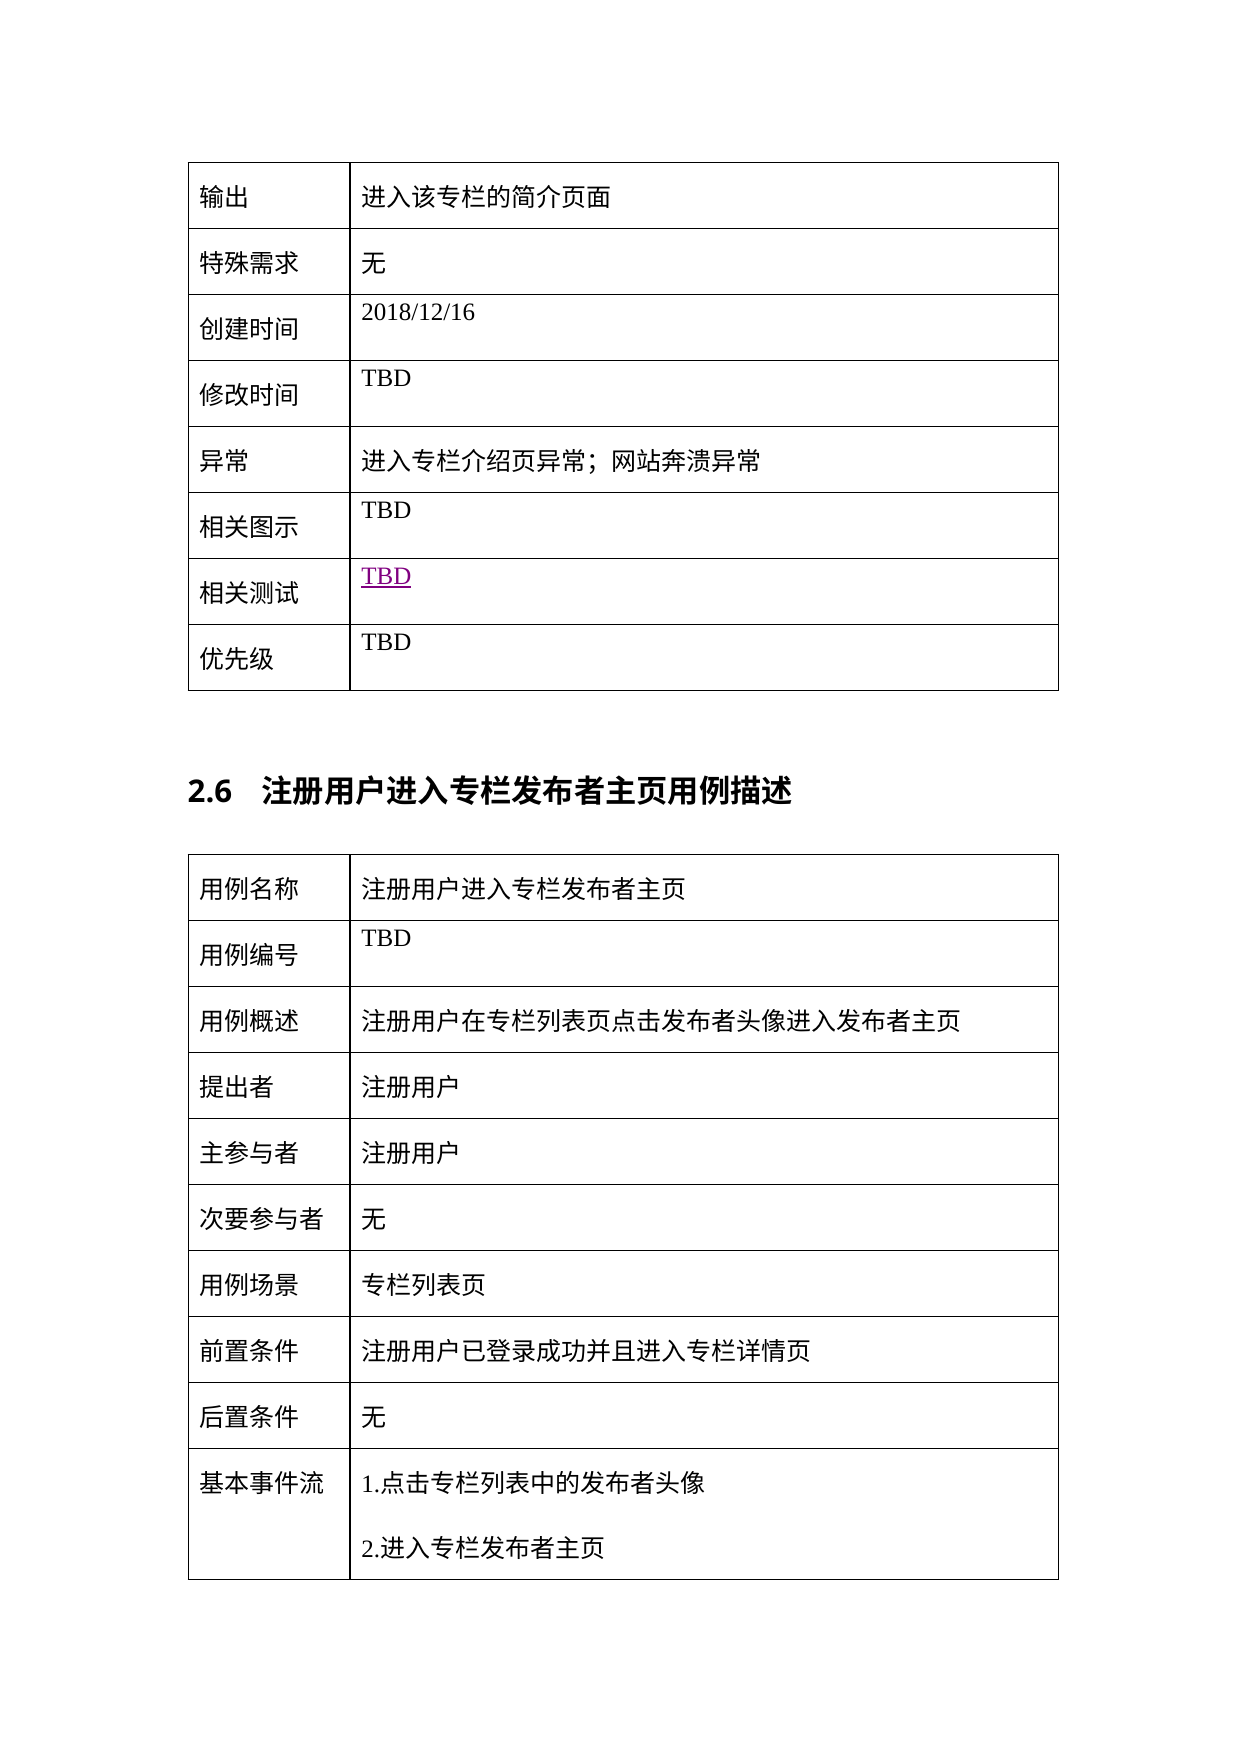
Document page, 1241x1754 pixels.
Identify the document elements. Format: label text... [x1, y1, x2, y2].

table_cell 2018/12/16 [351, 295, 1058, 360]
table_cell 后置条件 [189, 1383, 349, 1448]
table_cell TBD [351, 361, 1058, 426]
table_cell 修改时间 [189, 361, 349, 426]
table_cell 异常 [189, 427, 349, 492]
table_cell 无 [351, 1185, 1058, 1250]
table_cell 进入专栏介绍页异常；网站奔溃异常 [351, 427, 1058, 492]
table_header 注册用户进入专栏发布者主页 [351, 855, 1058, 920]
text 注册用户进入专栏发布者主页用例描述 [187, 756, 1053, 821]
table_cell TBD [351, 559, 1058, 624]
table_cell 专栏列表页 [351, 1251, 1058, 1316]
table_cell 前置条件 [189, 1317, 349, 1382]
table_cell 注册用户 [351, 1119, 1058, 1184]
table_cell 用例编号 [189, 921, 349, 986]
table_cell 优先级 [189, 625, 349, 690]
table_cell 无 [351, 229, 1058, 294]
table_cell 无 [351, 1383, 1058, 1448]
table_cell 提出者 [189, 1053, 349, 1118]
table_cell 主参与者 [189, 1119, 349, 1184]
table_cell 特殊需求 [189, 229, 349, 294]
table_cell TBD [351, 625, 1058, 690]
table_cell 用例概述 [189, 987, 349, 1052]
table_cell TBD [351, 493, 1058, 558]
table_cell TBD [351, 921, 1058, 986]
table_cell 用例场景 [189, 1251, 349, 1316]
table_header 用例名称 [189, 855, 349, 920]
table_cell 基本事件流 [189, 1449, 349, 1579]
table_cell 创建时间 [189, 295, 349, 360]
table_cell 进入该专栏的简介页面 [351, 163, 1058, 228]
table_cell 输出 [189, 163, 349, 228]
table_cell 相关图示 [189, 493, 349, 558]
table_cell 次要参与者 [189, 1185, 349, 1250]
table_cell 1.点击专栏列表中的发布者头像 2.进入专栏发布者主页 [351, 1449, 1058, 1579]
table_cell 相关测试 [189, 559, 349, 624]
table_cell 注册用户已登录成功并且进入专栏详情页 [351, 1317, 1058, 1382]
table_cell 注册用户 [351, 1053, 1058, 1118]
table_cell 注册用户在专栏列表页点击发布者头像进入发布者主页 [351, 987, 1058, 1052]
